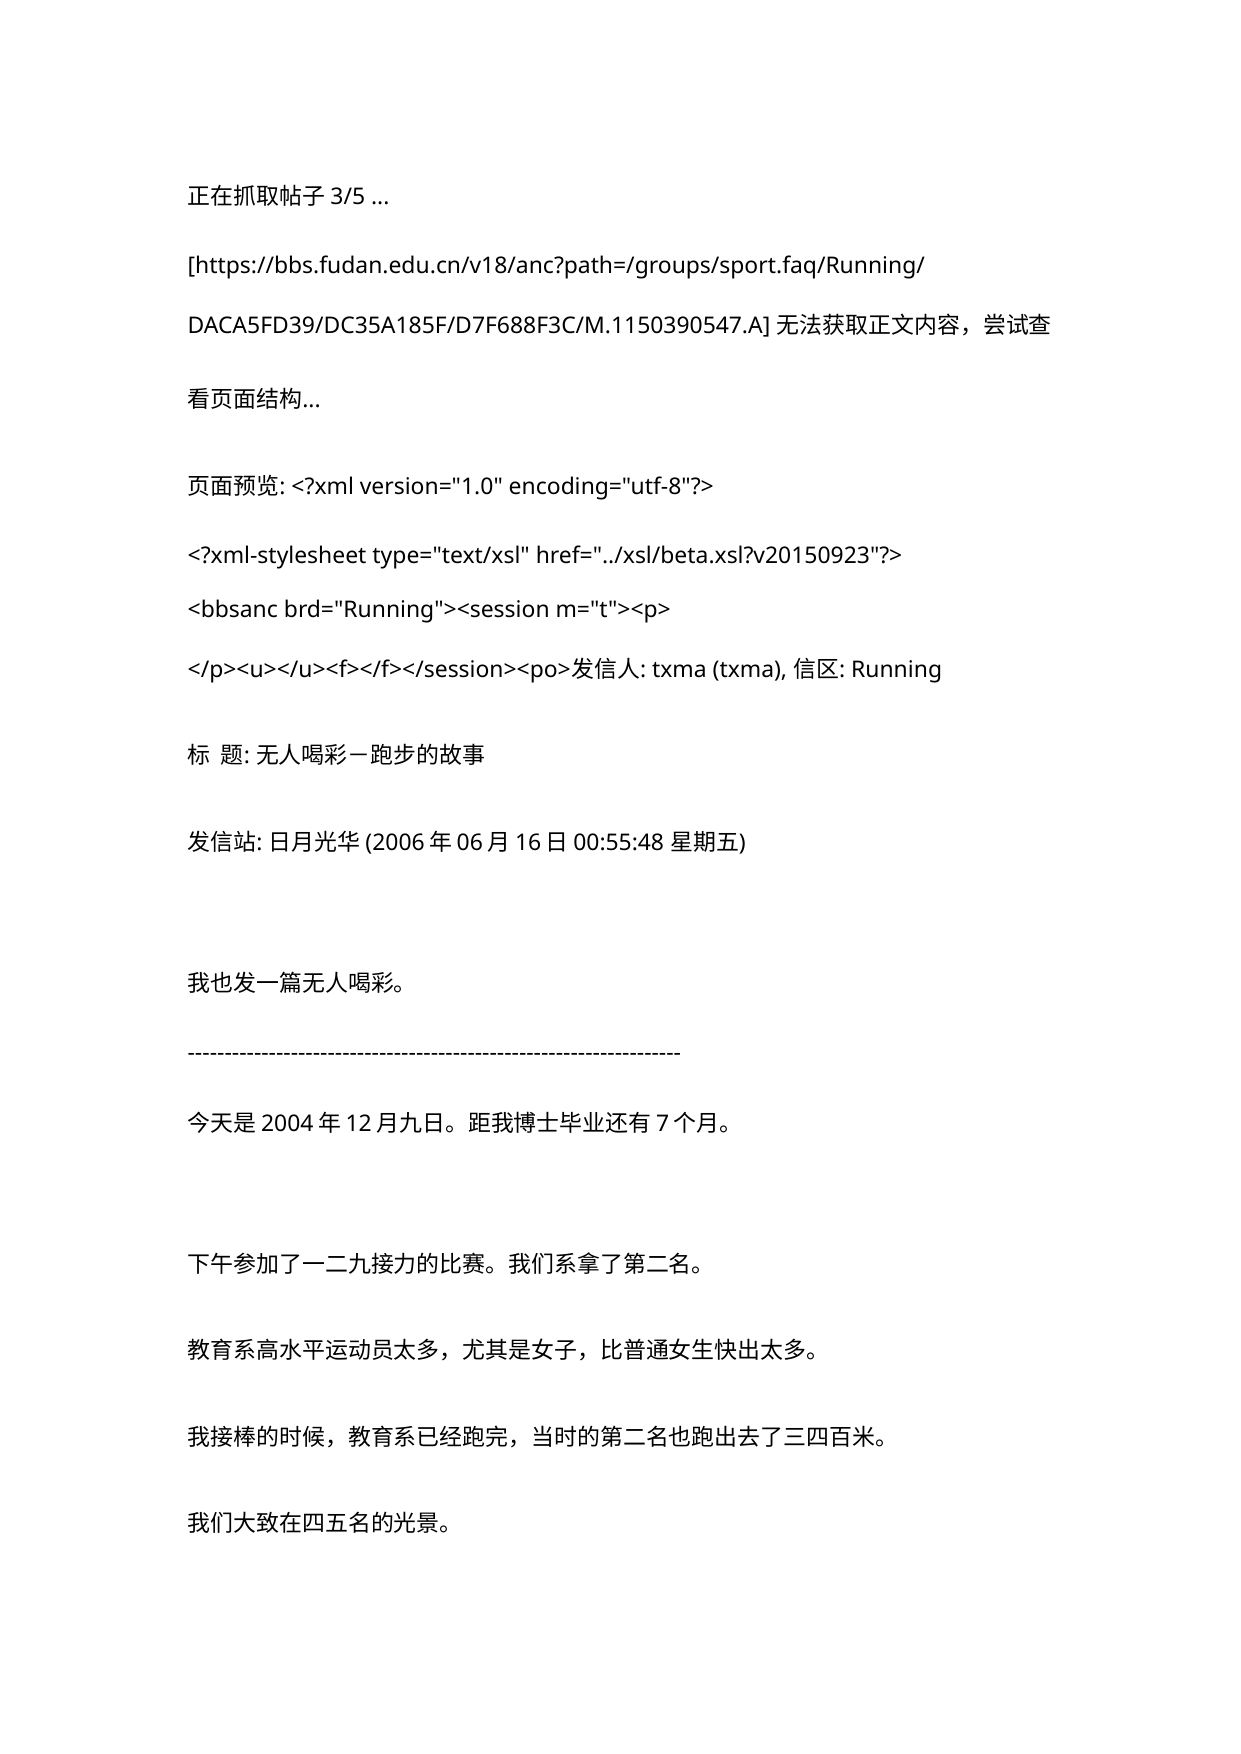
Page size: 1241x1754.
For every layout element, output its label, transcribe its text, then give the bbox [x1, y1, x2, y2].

text 今天是2004年12月九日。距我博士毕业还有7个月。 [187, 1089, 1053, 1154]
text ------------------------------------------------------------------- [187, 1035, 1053, 1068]
text <?xml-stylesheet type="text/xsl" href="../xsl/beta.xsl?v20150923"?> [187, 539, 1053, 571]
text 正在抓取帖子 3/5 ... [187, 162, 1053, 227]
text 下午参加了一二九接力的比赛。我们系拿了第二名。 [187, 1230, 1053, 1295]
text 我们大致在四五名的光景。 [187, 1489, 1053, 1554]
text 页面预览: <?xml version="1.0" encoding="utf-8"?> [187, 452, 1053, 517]
text <bbsanc brd="Running"><session m="t"><p> </p><u></u><f></f></session><po>发信人: txma (txma), 信区: Running [187, 593, 1053, 700]
text [https://bbs.fudan.edu.cn/v18/anc?path=/groups/sport.faq/Running/DACA5FD39/DC35A185F/D7F688F3C/M.1150390547.A] 无法获取正文内容，尝试查看页面结构... [187, 249, 1053, 431]
text 标 题: 无人喝彩－跑步的故事 [187, 722, 1053, 787]
text 发信站: 日月光华 (2006年06月16日00:55:48 星期五) [187, 808, 1053, 873]
text 我也发一篇无人喝彩。 [187, 949, 1053, 1014]
text 我接棒的时候，教育系已经跑完，当时的第二名也跑出去了三四百米。 [187, 1403, 1053, 1468]
text 教育系高水平运动员太多，尤其是女子，比普通女生快出太多。 [187, 1316, 1053, 1381]
